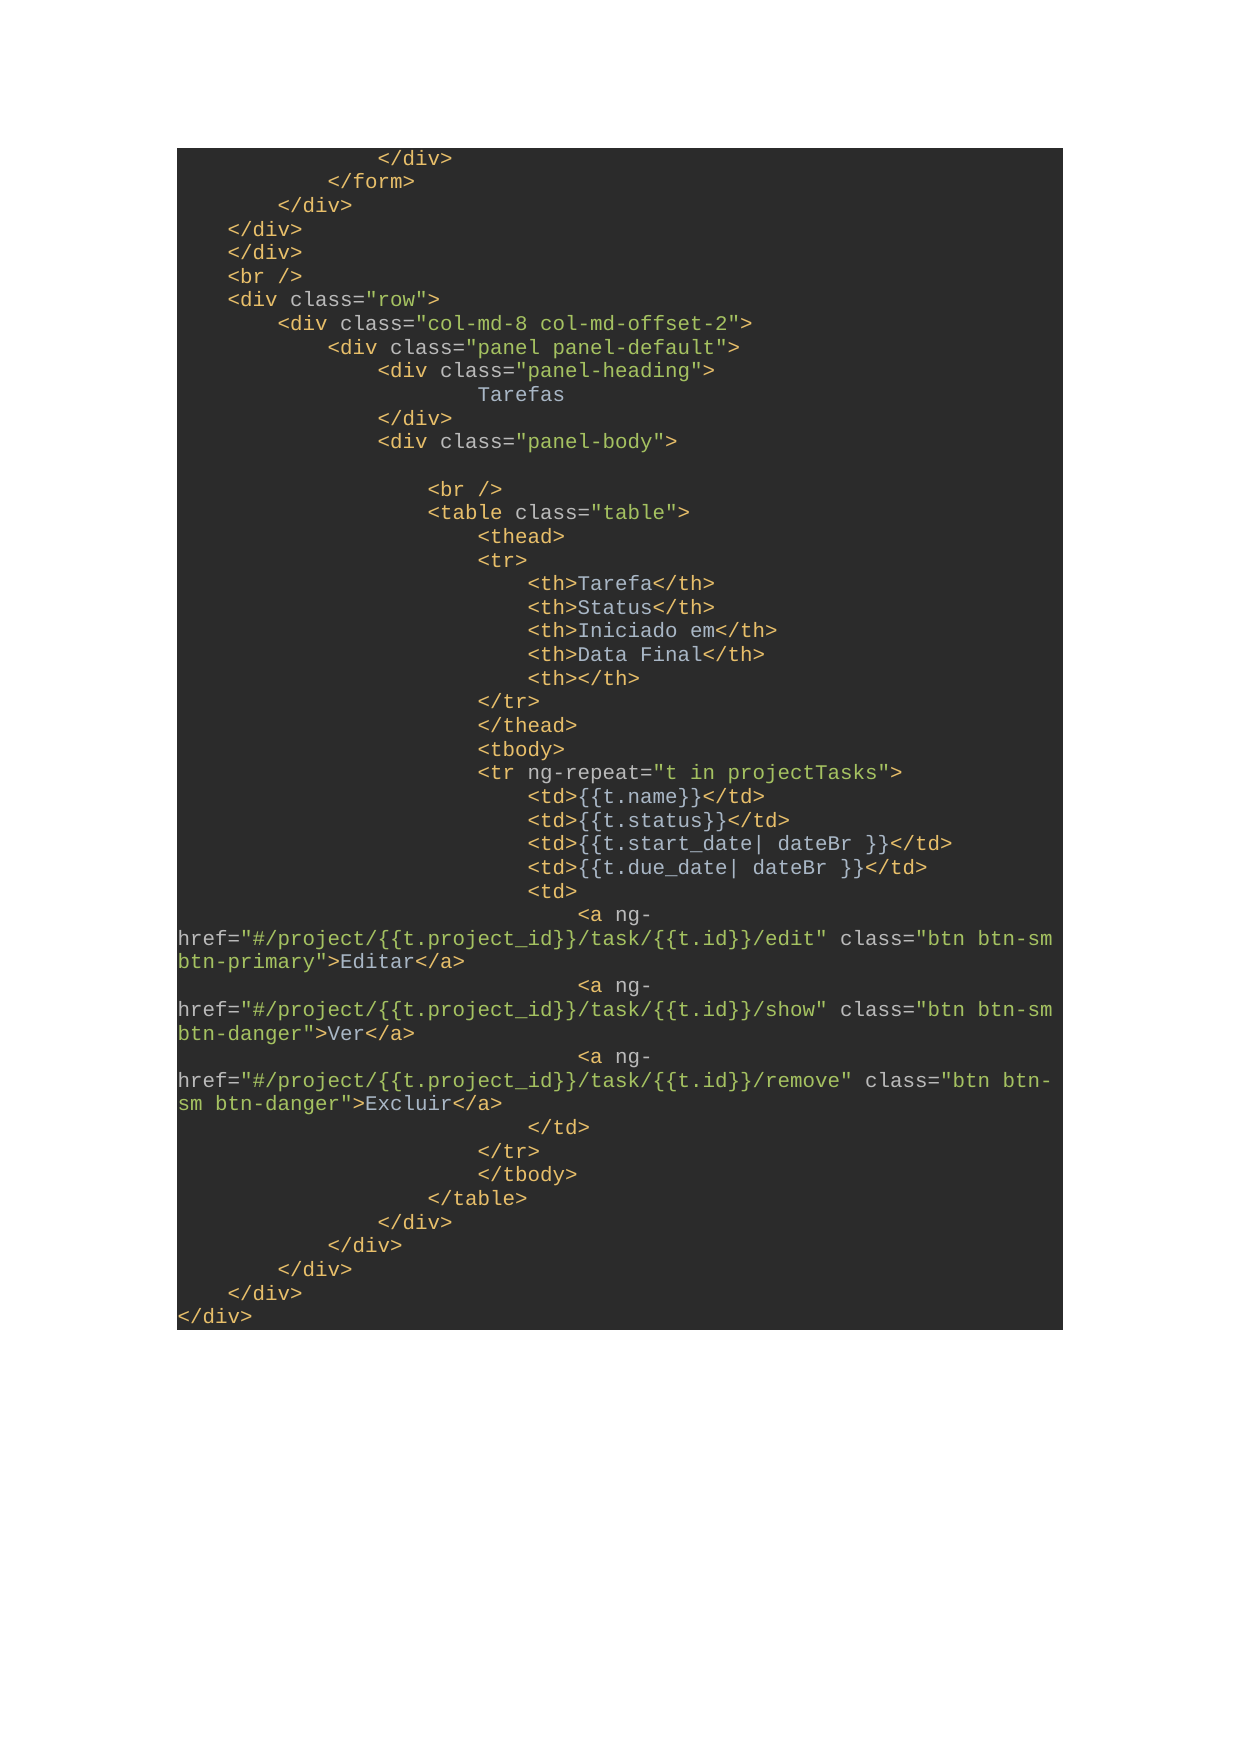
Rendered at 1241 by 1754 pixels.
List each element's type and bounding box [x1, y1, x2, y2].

text [177, 148, 1063, 1330]
